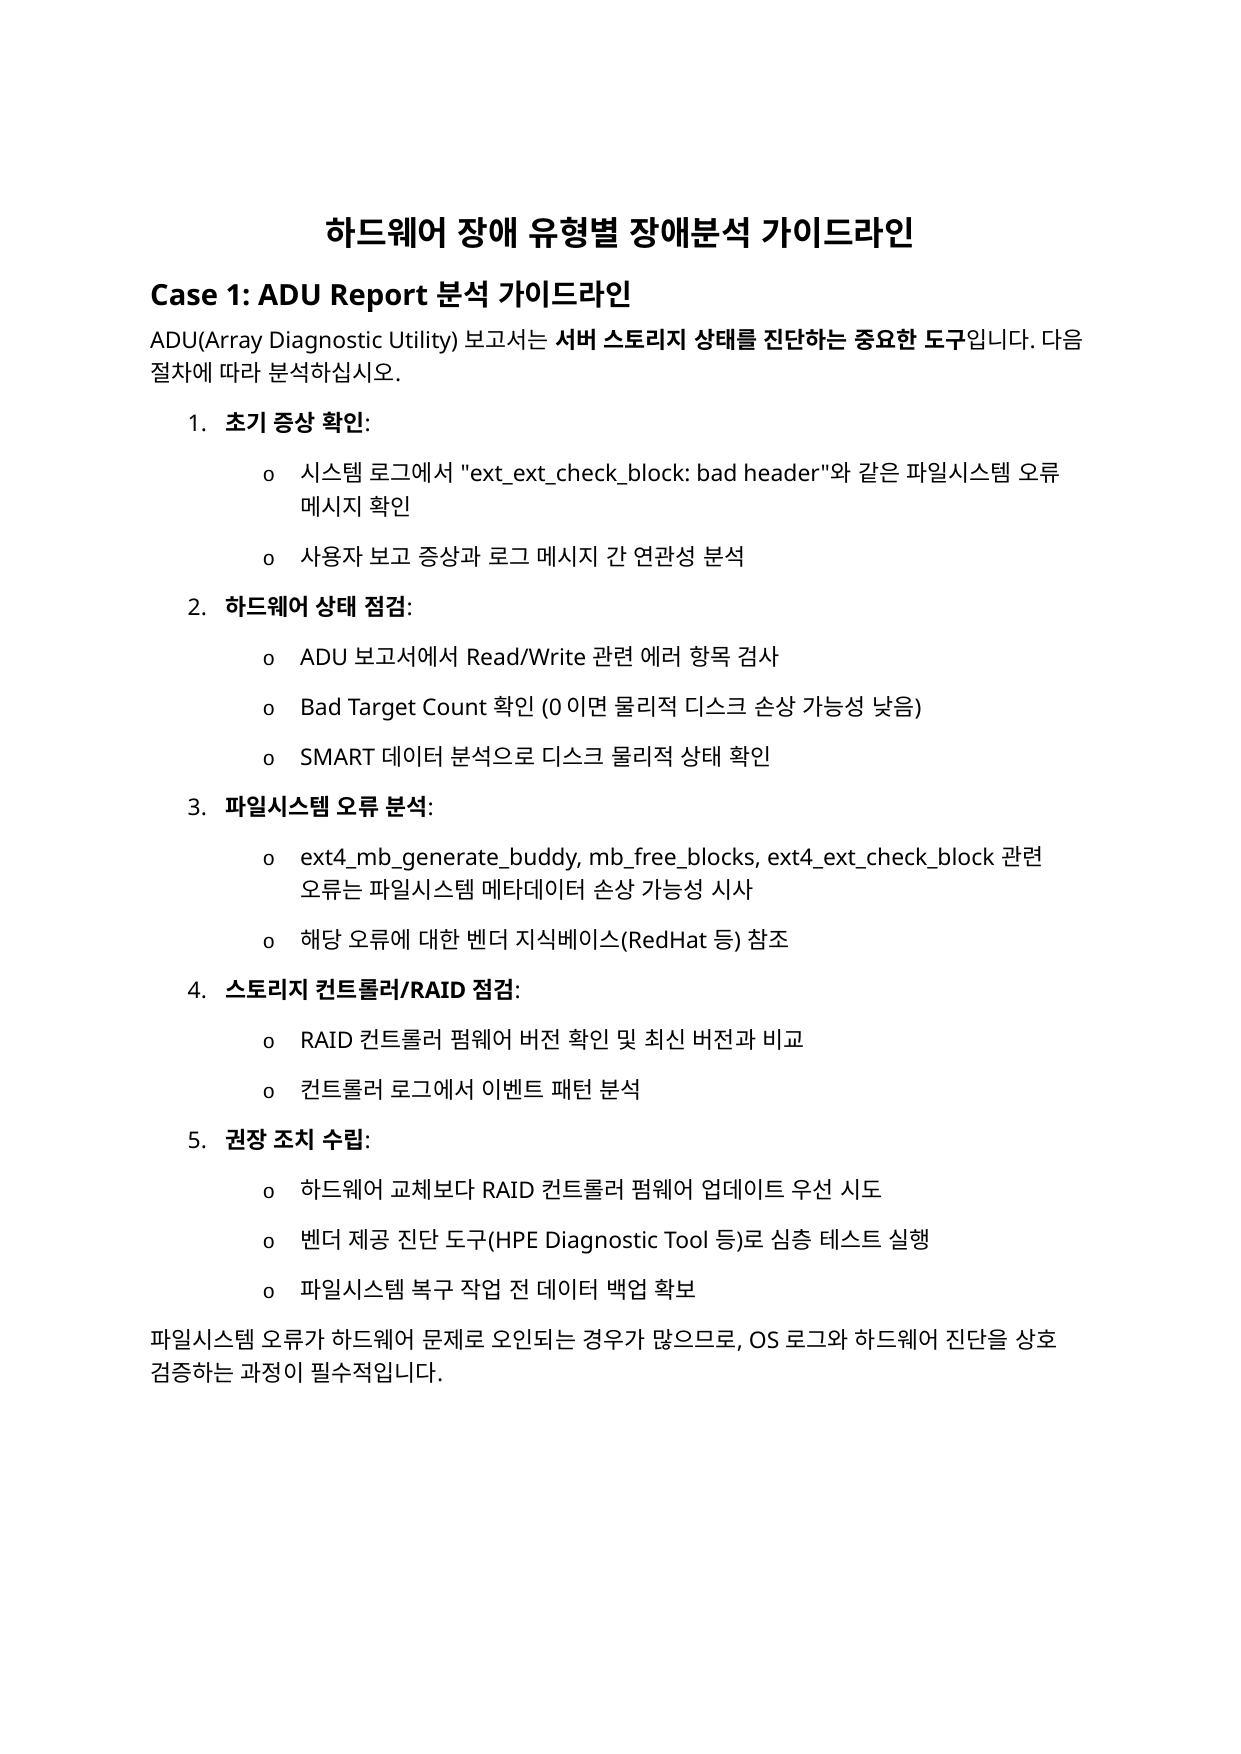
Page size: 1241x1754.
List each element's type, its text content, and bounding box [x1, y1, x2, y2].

subtitle 하드웨어 장애 유형별 장애분석 가이드라인 [150, 206, 1090, 254]
list 하드웨어 교체보다 RAID 컨트롤러 펌웨어 업데이트 우선 시도 [262, 1172, 1090, 1205]
list 권장 조치 수립: [187, 1122, 1090, 1155]
list 시스템 로그에서 "ext_ext_check_block: bad header"와 같은 파일시스템 오류 메시지 확인 [262, 455, 1090, 522]
list RAID 컨트롤러 펌웨어 버전 확인 및 최신 버전과 비교 [262, 1022, 1090, 1055]
list 컨트롤러 로그에서 이벤트 패턴 분석 [262, 1072, 1090, 1105]
list SMART 데이터 분석으로 디스크 물리적 상태 확인 [262, 738, 1090, 772]
text 파일시스템 오류가 하드웨어 문제로 오인되는 경우가 많으므로, OS 로그와 하드웨어 진단을 상호 검증하는 과정이 필수적입니다. [150, 1321, 1090, 1388]
list 파일시스템 오류 분석: [187, 788, 1090, 822]
list ADU 보고서에서 Read/Write 관련 에러 항목 검사 [262, 638, 1090, 672]
list 파일시스템 복구 작업 전 데이터 백업 확보 [262, 1272, 1090, 1305]
list 초기 증상 확인: [187, 405, 1090, 439]
list 하드웨어 상태 점검: [187, 588, 1090, 622]
list 해당 오류에 대한 벤더 지식베이스(RedHat 등) 참조 [262, 922, 1090, 955]
text ADU(Array Diagnostic Utility) 보고서는 서버 스토리지 상태를 진단하는 중요한 도구입니다. 다음 절차에 따라 분석하십시오. [150, 322, 1090, 389]
list 사용자 보고 증상과 로그 메시지 간 연관성 분석 [262, 538, 1090, 572]
list ext4_mb_generate_buddy, mb_free_blocks, ext4_ext_check_block 관련 오류는 파일시스템 메타데이터 손상 가능성 시사 [262, 838, 1090, 905]
list 스토리지 컨트롤러/RAID 점검: [187, 972, 1090, 1005]
list Bad Target Count 확인 (0이면 물리적 디스크 손상 가능성 낮음) [262, 688, 1090, 722]
list 벤더 제공 진단 도구(HPE Diagnostic Tool 등)로 심층 테스트 실행 [262, 1222, 1090, 1255]
subtitle Case 1: ADU Report 분석 가이드라인 [150, 271, 1090, 314]
